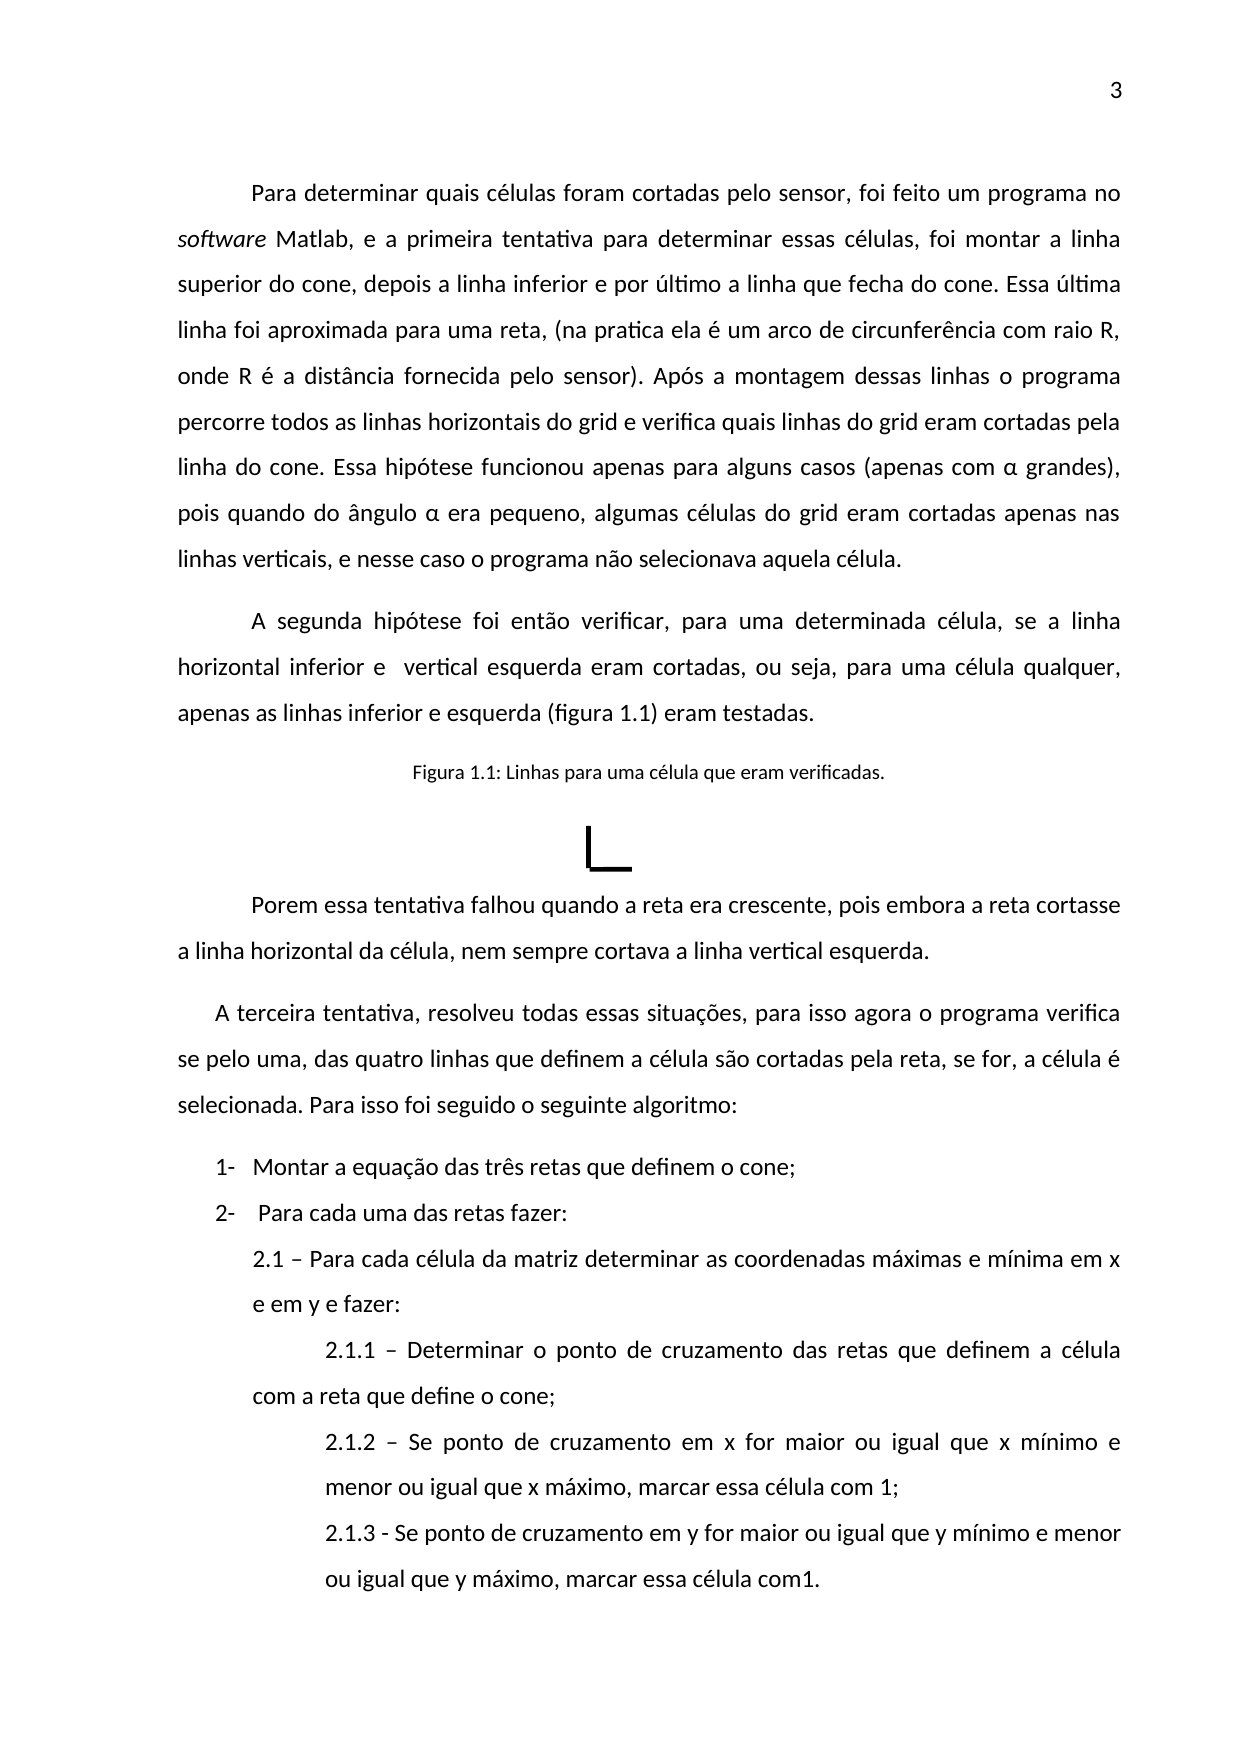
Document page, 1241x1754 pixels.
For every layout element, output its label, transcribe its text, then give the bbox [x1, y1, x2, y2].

table_header Figura 1.1: Linhas para uma célula que eram verificadas. [177, 759, 1121, 799]
text Para determinar quais células foram cortadas pelo sensor, foi feito um programa no software Matlab, e a primeira tentativa para determinar essas células, foi montar a linha superior do cone, depois a linha inferior e por último a linha que fecha do cone. Essa última linha foi aproximada para uma reta, (na pratica ela é um arco de circunferência com raio R, onde R é a distância fornecida pelo sensor). Após a montagem dessas linhas o programa percorre todos as linhas horizontais do grid e verifica quais linhas do grid eram cortadas pela linha do cone. Essa hipótese funcionou apenas para alguns casos (apenas com α grandes), pois quando do ângulo α era pequeno, algumas células do grid eram cortadas apenas nas linhas verticais, e nesse caso o programa não selecionava aquela célula. [177, 177, 1122, 573]
list 2.1.3 - Se ponto de cruzamento em y for maior ou igual que y mínimo e menor ou igual que y máximo, marcar essa célula com1. [325, 1517, 1122, 1593]
list 2.1 – Para cada célula da matriz determinar as coordenadas máximas e mínima em x e em y e fazer: [252, 1243, 1122, 1319]
text A segunda hipótese foi então verificar, para uma determinada célula, se a linha horizontal inferior e vertical esquerda eram cortadas, ou seja, para uma célula qualquer, apenas as linhas inferior e esquerda (figura 1.1) eram testadas. [177, 605, 1122, 727]
list Montar a equação das três retas que definem o cone; [215, 1151, 1122, 1182]
list 2.1.1 – Determinar o ponto de cruzamento das retas que definem a célula com a reta que define o cone; [252, 1334, 1122, 1411]
table_cell [177, 799, 1121, 889]
text Porem essa tentativa falhou quando a reta era crescente, pois embora a reta cortasse a linha horizontal da célula, nem sempre cortava a linha vertical esquerda. [177, 889, 1122, 966]
list Para cada uma das retas fazer: [215, 1197, 1122, 1228]
text A terceira tentativa, resolveu todas essas situações, para isso agora o programa verifica se pelo uma, das quatro linhas que definem a célula são cortadas pela reta, se for, a célula é selecionada. Para isso foi seguido o seguinte algoritmo: [177, 998, 1122, 1119]
list 2.1.2 – Se ponto de cruzamento em x for maior ou igual que x mínimo e menor ou igual que x máximo, marcar essa célula com 1; [325, 1426, 1122, 1502]
